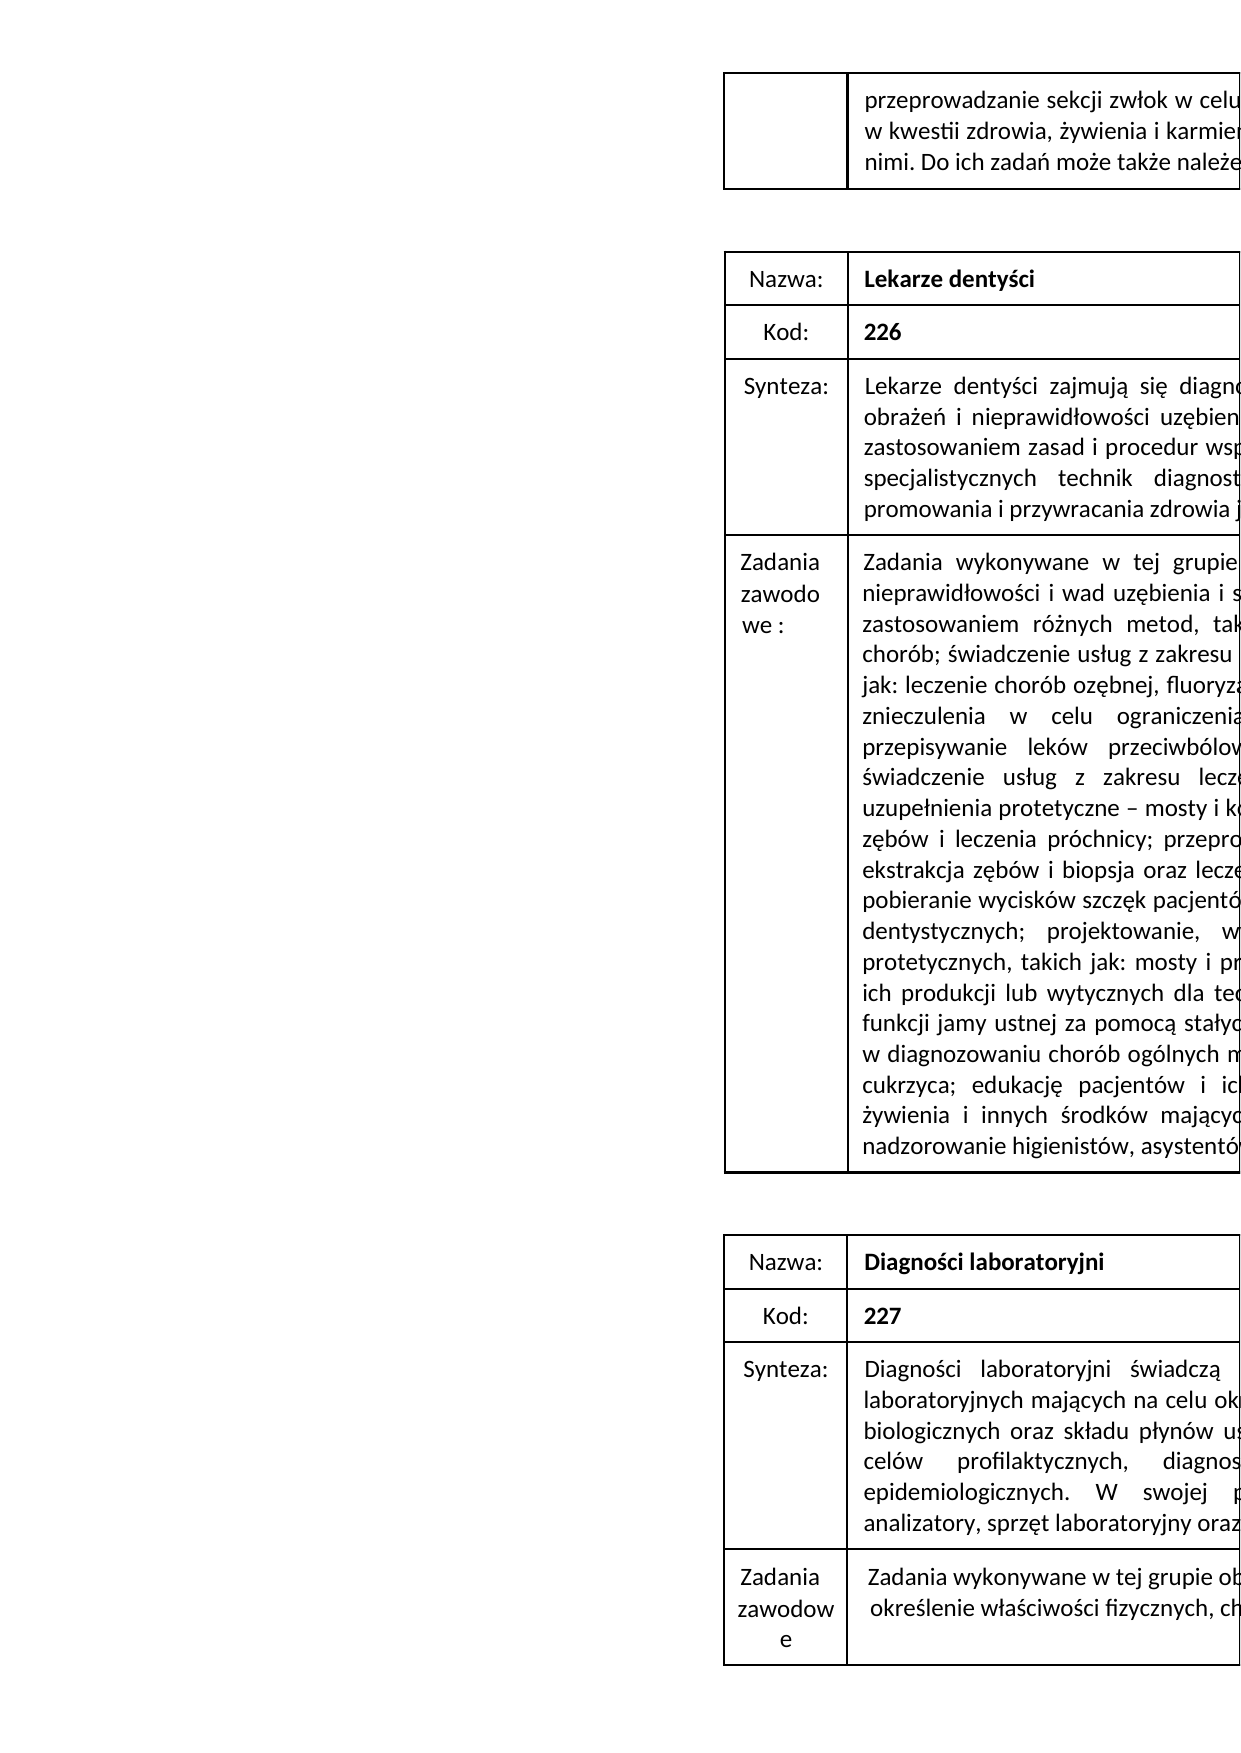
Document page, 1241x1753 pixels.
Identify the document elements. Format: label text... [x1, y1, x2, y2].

table_cell Zadania wykonywane w tej grupie obejmują: diagnozowanie chorób, obrażeń, nieprawidłowości i wad uzębienia i struktur przyległych w jamie ustnej i szczęce z zastosowaniem różnych metod, takich jak: radiogram, badania śliny i historie chorób; świadczenie usług z zakresu profilaktycznej opieki stomatologicznej, takich jak: leczenie chorób ozębnej, fluoryzacja i promowanie zdrowia zębów; podawanie znieczulenia w celu ograniczenia bólu u pacjentów podczas zabiegów; przepisywanie leków przeciwbólowych do uśmierzania bólu po zabiegach; świadczenie usług z zakresu leczenia protetycznego, takiego jak: implanty, uzupełnienia protetyczne – mosty i korony i ortodoncji oraz naprawy uszkodzonych zębów i leczenia próchnicy; przeprowadzanie zabiegów chirurgicznych takich jak ekstrakcja zębów i biopsja oraz leczenie ortodontyczne; dokonywanie pomiarów i pobieranie wycisków szczęk pacjentów w celu określenia kształtu i wielkości protez dentystycznych; projektowanie, wykonywanie i dopasowywanie materiałów protetycznych, takich jak: mosty i protezy lub sporządzanie instrukcji dotyczących ich produkcji lub wytycznych dla techników protez dentystycznych; przywracanie funkcji jamy ustnej za pomocą stałych i ruchomych protez dentystycznych; pomoc w diagnozowaniu chorób ogólnych mających wpływ na stan jamy ustnej takich jak cukrzyca; edukację pacjentów i ich rodzin w zakresie higieny dentystycznej, żywienia i innych środków mających na celu utrzymanie zdrowia jamy ustnej; nadzorowanie higienistów, asystentów stomatologicznych i innych pracowników. [849, 536, 1239, 1171]
table_header Nazwa: [726, 253, 847, 304]
table_cell Synteza: [725, 1343, 846, 1548]
table_cell Zadania zawodowe : [726, 536, 847, 1171]
table_cell Lekarze dentyści zajmują się diagnozowaniem, leczeniem i profilaktyką chorób, obrażeń i nieprawidłowości uzębienia, jamy ustnej, szczęki i okolic przyległych z zastosowaniem zasad i procedur współczesnej stomatologii. Stosują szeroki zakres specjalistycznych technik diagnostycznych, chirurgicznych i innych w celu promowania i przywracania zdrowia jamy ustnej. [849, 360, 1239, 534]
table_cell 227 [848, 1290, 1239, 1341]
table_header przeprowadzanie sekcji zwłok w celu określenia przyczyny zgonu; udzielanie porad w kwestii zdrowia, żywienia i karmienia, higieny, rozmnażania zwierząt i opieki nad nimi. Do ich zadań może także należeć nadzorowanie innych pracowników. [849, 74, 1239, 188]
table_cell Diagności laboratoryjni świadczą usługi w zakresie przeprowadzania badań laboratoryjnych mających na celu określenie właściwości fizycznych, chemicznych i biologicznych oraz składu płynów ustrojowych, wydzielin i tkanek pobranych dla celów profilaktycznych, diagnostycznych i leczniczych lub sanitarno epidemiologicznych. W swojej pracy stosują nowoczesne, automatyczne analizatory, sprzęt laboratoryjny oraz odczynniki chemiczne. [848, 1343, 1239, 1548]
table_cell Zadania wykonywane w tej grupie obejmują: badania laboratoryjne mające na celu określenie właściwości fizycznych, chemicznych i biologicznych oraz składu płynów [848, 1550, 1239, 1664]
table_cell Kod: [726, 306, 847, 357]
table_cell Zadania zawodowe [725, 1550, 846, 1664]
table_cell Synteza: [726, 360, 847, 534]
table_header Diagności laboratoryjni [848, 1236, 1239, 1287]
table_cell 226 [849, 306, 1239, 357]
table_header Lekarze dentyści [849, 253, 1239, 304]
table_cell Kod: [725, 1290, 846, 1341]
table_header Nazwa: [725, 1236, 846, 1287]
table_header [725, 74, 846, 188]
